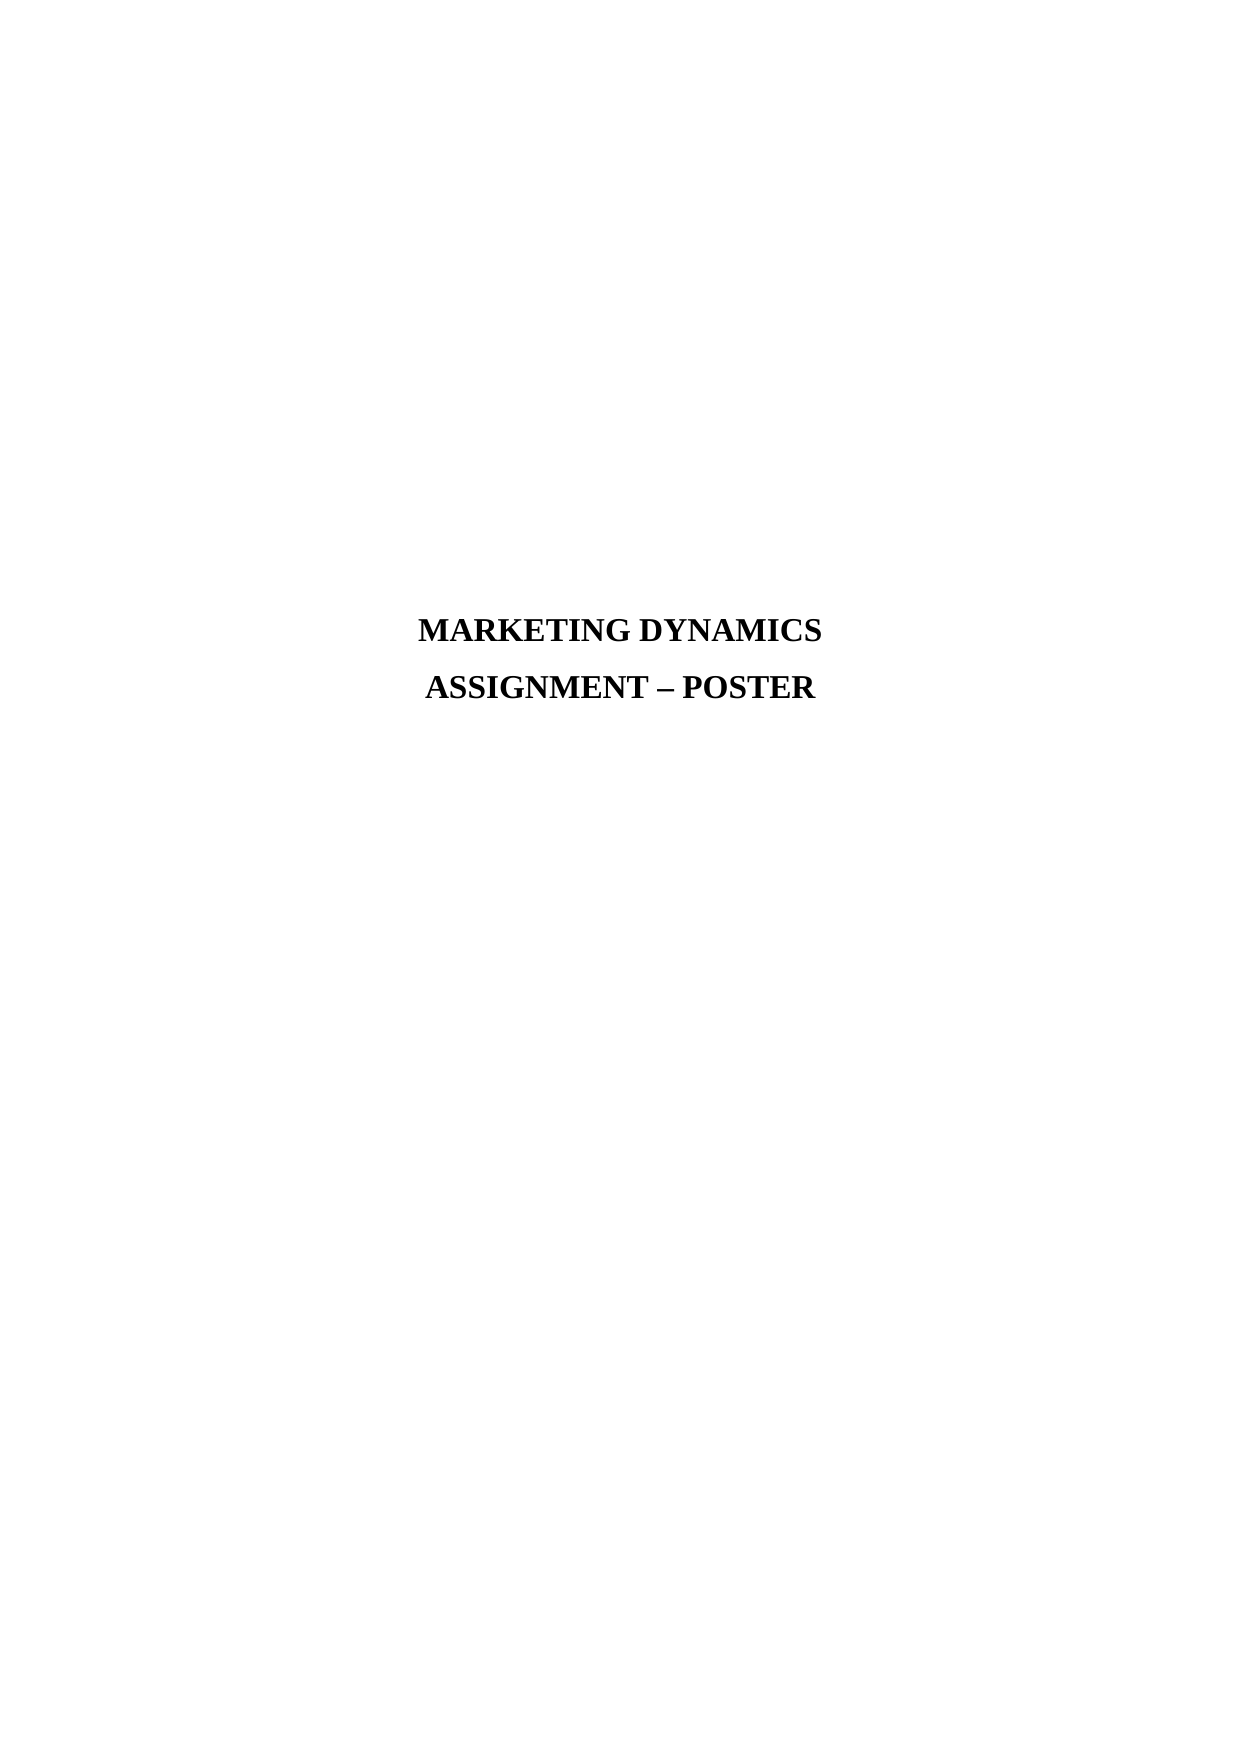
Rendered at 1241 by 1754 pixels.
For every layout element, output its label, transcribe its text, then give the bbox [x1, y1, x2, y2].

text MARKETING DYNAMICS [150, 610, 1090, 648]
text ASSIGNMENT – POSTER [150, 667, 1090, 706]
